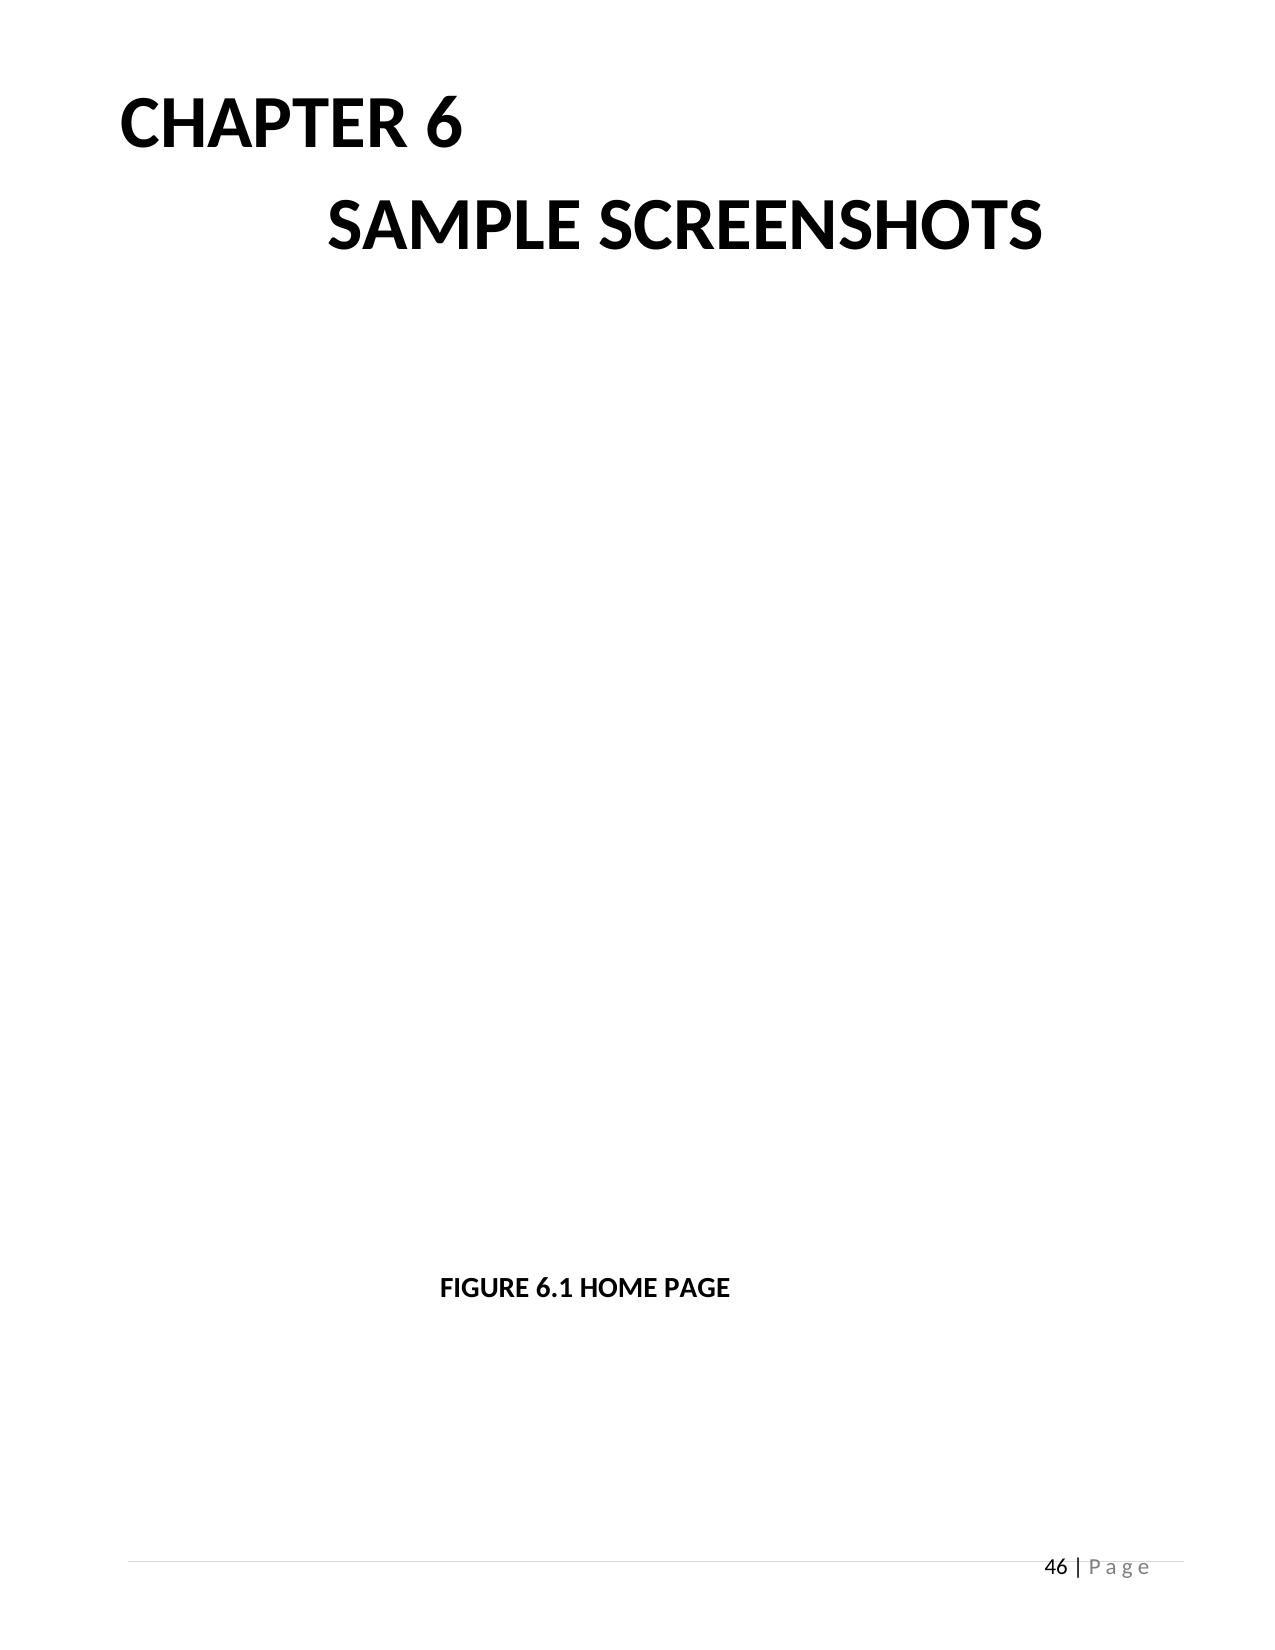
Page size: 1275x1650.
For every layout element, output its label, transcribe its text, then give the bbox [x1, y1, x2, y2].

text CHAPTER 6 [75, 75, 1200, 167]
text FIGURE 6.1 HOME PAGE [75, 1269, 1200, 1304]
text SAMPLE SCREENSHOTS [75, 176, 1044, 268]
